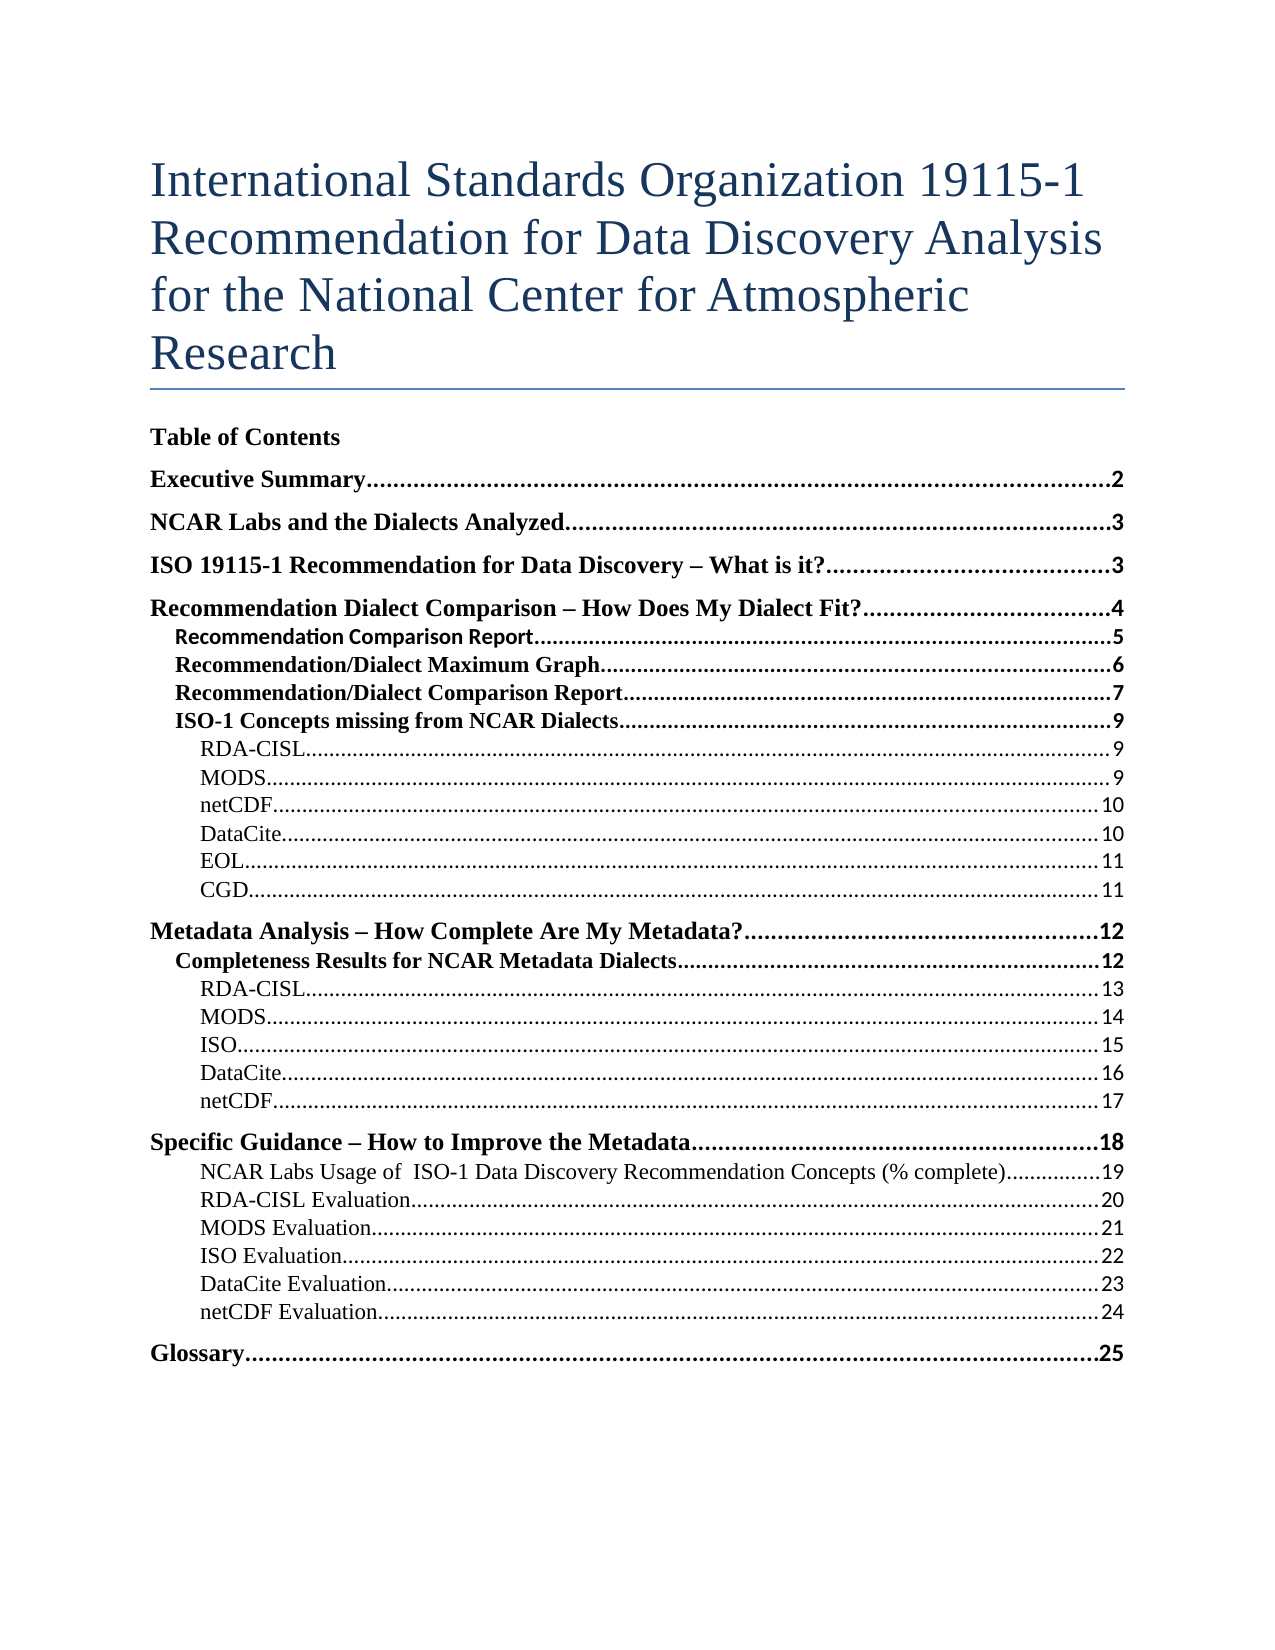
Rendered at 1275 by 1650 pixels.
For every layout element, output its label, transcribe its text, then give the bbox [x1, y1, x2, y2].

text ISO 19115-1 Recommendation for Data Discovery – What is it? 3 [150, 549, 1125, 579]
text netCDF Evaluation 24 [200, 1297, 1125, 1325]
text MODS 9 [200, 763, 1125, 791]
text NCAR Labs Usage of ISO-1 Data Discovery Recommendation Concepts (% complete) 19 [200, 1157, 1125, 1185]
text Recommendation/Dialect Comparison Report 7 [175, 678, 1125, 707]
text CGD 11 [200, 875, 1125, 903]
text netCDF 10 [200, 791, 1125, 819]
text ISO Evaluation 22 [200, 1241, 1125, 1269]
text Table of Contents [150, 422, 1125, 450]
text netCDF 17 [200, 1086, 1125, 1114]
text Completeness Results for NCAR Metadata Dialects 12 [175, 946, 1125, 974]
text RDA-CISL 9 [200, 734, 1125, 763]
text DataCite 16 [200, 1058, 1125, 1086]
text DataCite 10 [200, 819, 1125, 847]
text MODS Evaluation 21 [200, 1213, 1125, 1241]
text RDA-CISL Evaluation 20 [200, 1185, 1125, 1213]
text NCAR Labs and the Dialects Analyzed 3 [150, 506, 1125, 536]
text Specific Guidance – How to Improve the Metadata 18 [150, 1126, 1125, 1157]
text Executive Summary 2 [150, 463, 1125, 493]
text DataCite Evaluation 23 [200, 1269, 1125, 1297]
text Recommendation Dialect Comparison – How Does My Dialect Fit? 4 [150, 592, 1125, 622]
text Metadata Analysis – How Complete Are My Metadata? 12 [150, 915, 1125, 946]
text Recommendation/Dialect Maximum Graph 6 [175, 651, 1125, 678]
text RDA-CISL 13 [200, 974, 1125, 1002]
text ISO-1 Concepts missing from NCAR Dialects 9 [175, 707, 1125, 734]
text MODS 14 [200, 1002, 1125, 1030]
title International Standards Organization 19115-1 Recommendation for Data Discovery Analysis for the National Center for Atmospheric Research [150, 150, 1125, 388]
text Glossary 25 [150, 1337, 1125, 1368]
text Recommendation Comparison Report 5 [175, 622, 1125, 651]
text EOL 11 [200, 847, 1125, 875]
text ISO 15 [200, 1030, 1125, 1058]
